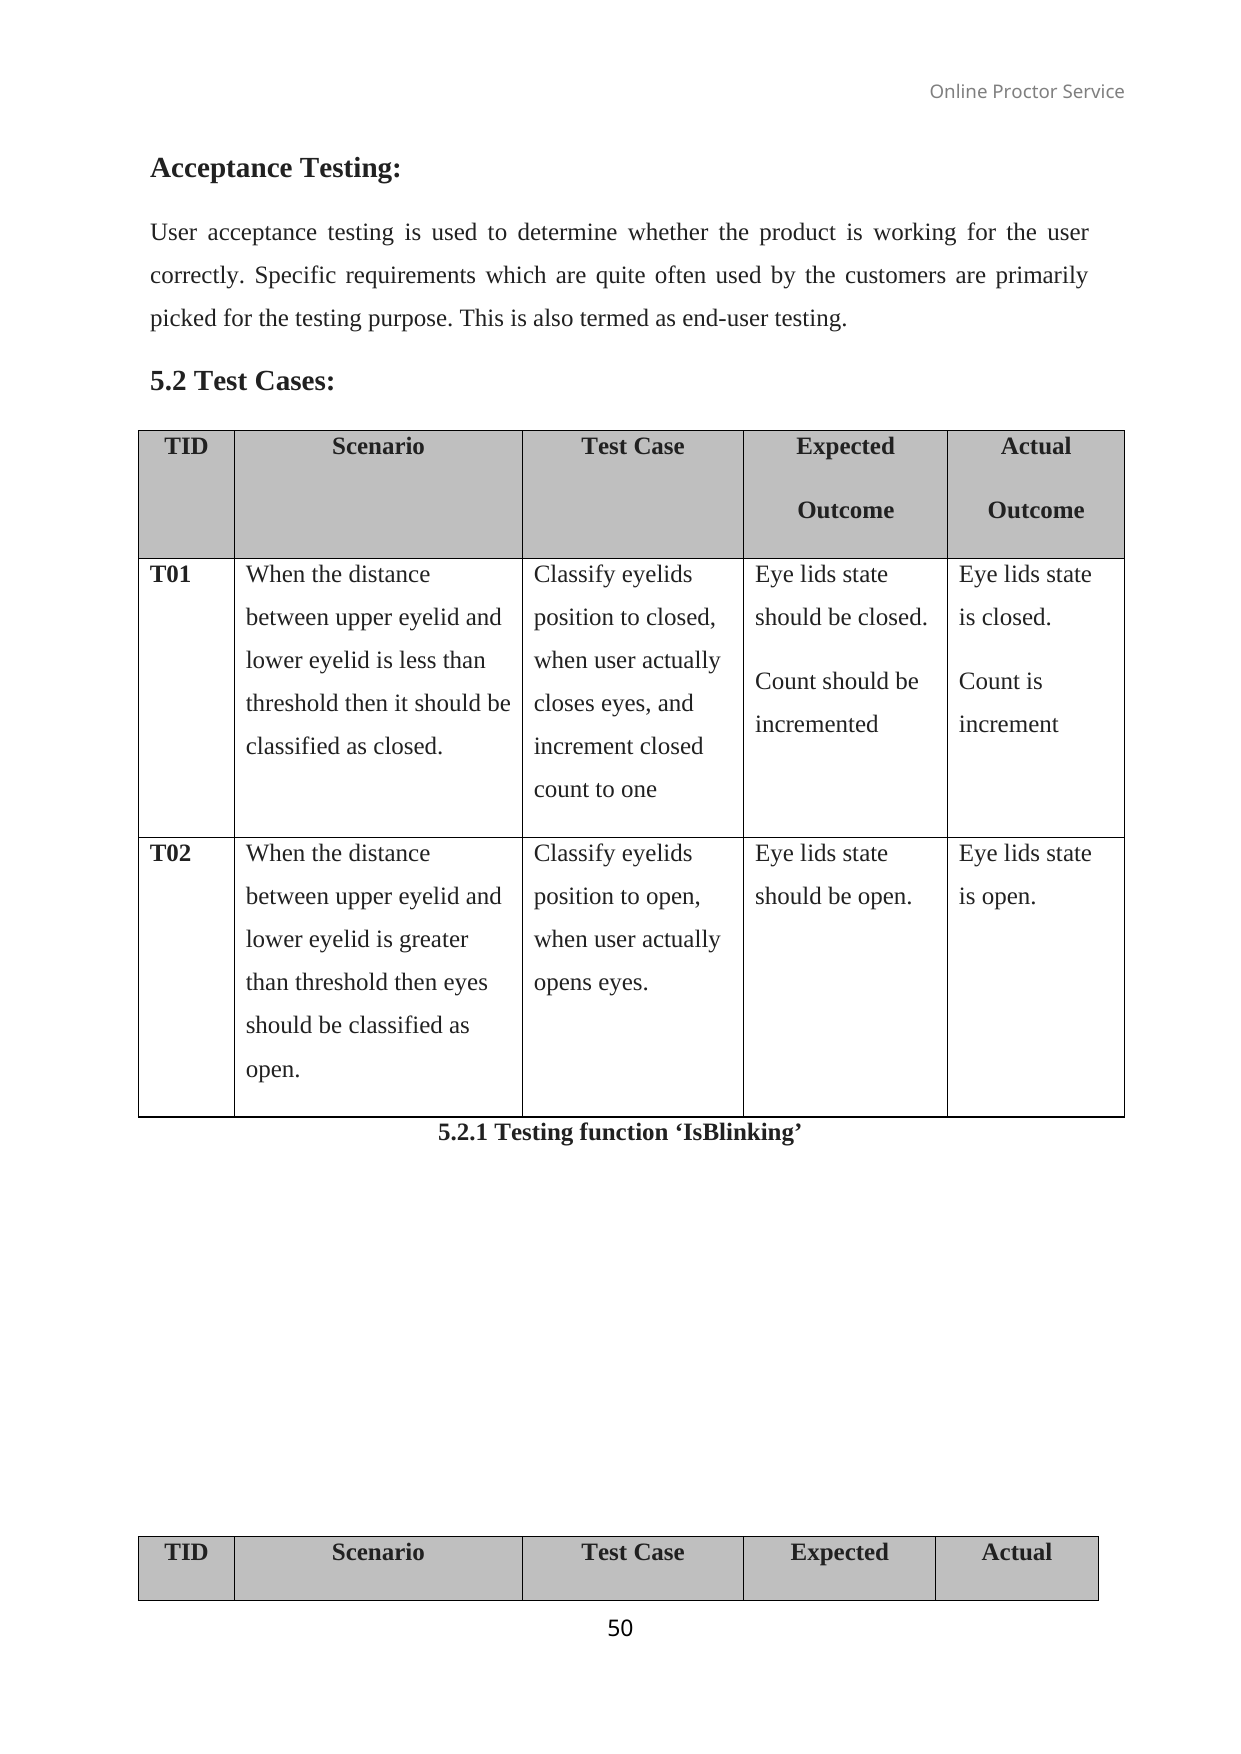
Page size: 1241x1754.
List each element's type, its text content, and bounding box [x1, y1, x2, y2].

table_header Scenario [235, 1537, 522, 1600]
table_cell Eye lids state is open. [948, 838, 1124, 1116]
table_cell When the distance between upper eyelid and lower eyelid is less than threshold then it should be classified as closed. [235, 559, 522, 837]
text 5.2.1 Testing function ‘IsBlinking’ [150, 1118, 1090, 1146]
text 5.2 Test Cases: [150, 363, 1090, 397]
table_header Test Case [523, 431, 743, 558]
table_header TID [139, 1537, 234, 1600]
text Acceptance Testing: [150, 150, 1090, 183]
table_cell Classify eyelids position to closed, when user actually closes eyes, and increment closed count to one [523, 559, 743, 837]
table_cell Eye lids state should be closed. Count should be incremented [744, 559, 947, 837]
text User acceptance testing is used to determine whether the product is working for the user correctly. Specific requirements which are quite often used by the customers are primarily picked for the testing purpose. This is also termed as end-user testing. [150, 217, 1090, 332]
table_header Actual Outcome [936, 1537, 1098, 1600]
table_header Expected Outcome [744, 1537, 935, 1600]
table_cell Classify eyelids position to open, when user actually opens eyes. [523, 838, 743, 1116]
table_cell Eye lids state should be open. [744, 838, 947, 1116]
table_header Test Case [523, 1537, 743, 1600]
table_cell Eye lids state is closed. Count is increment [948, 559, 1124, 837]
table_header Scenario [235, 431, 522, 558]
table_cell T02 [139, 838, 234, 1116]
table_cell T01 [139, 559, 234, 837]
table_header TID [139, 431, 234, 558]
table_header Actual Outcome [948, 431, 1124, 558]
table_header Expected Outcome [744, 431, 947, 558]
table_cell When the distance between upper eyelid and lower eyelid is greater than threshold then eyes should be classified as open. [235, 838, 522, 1116]
